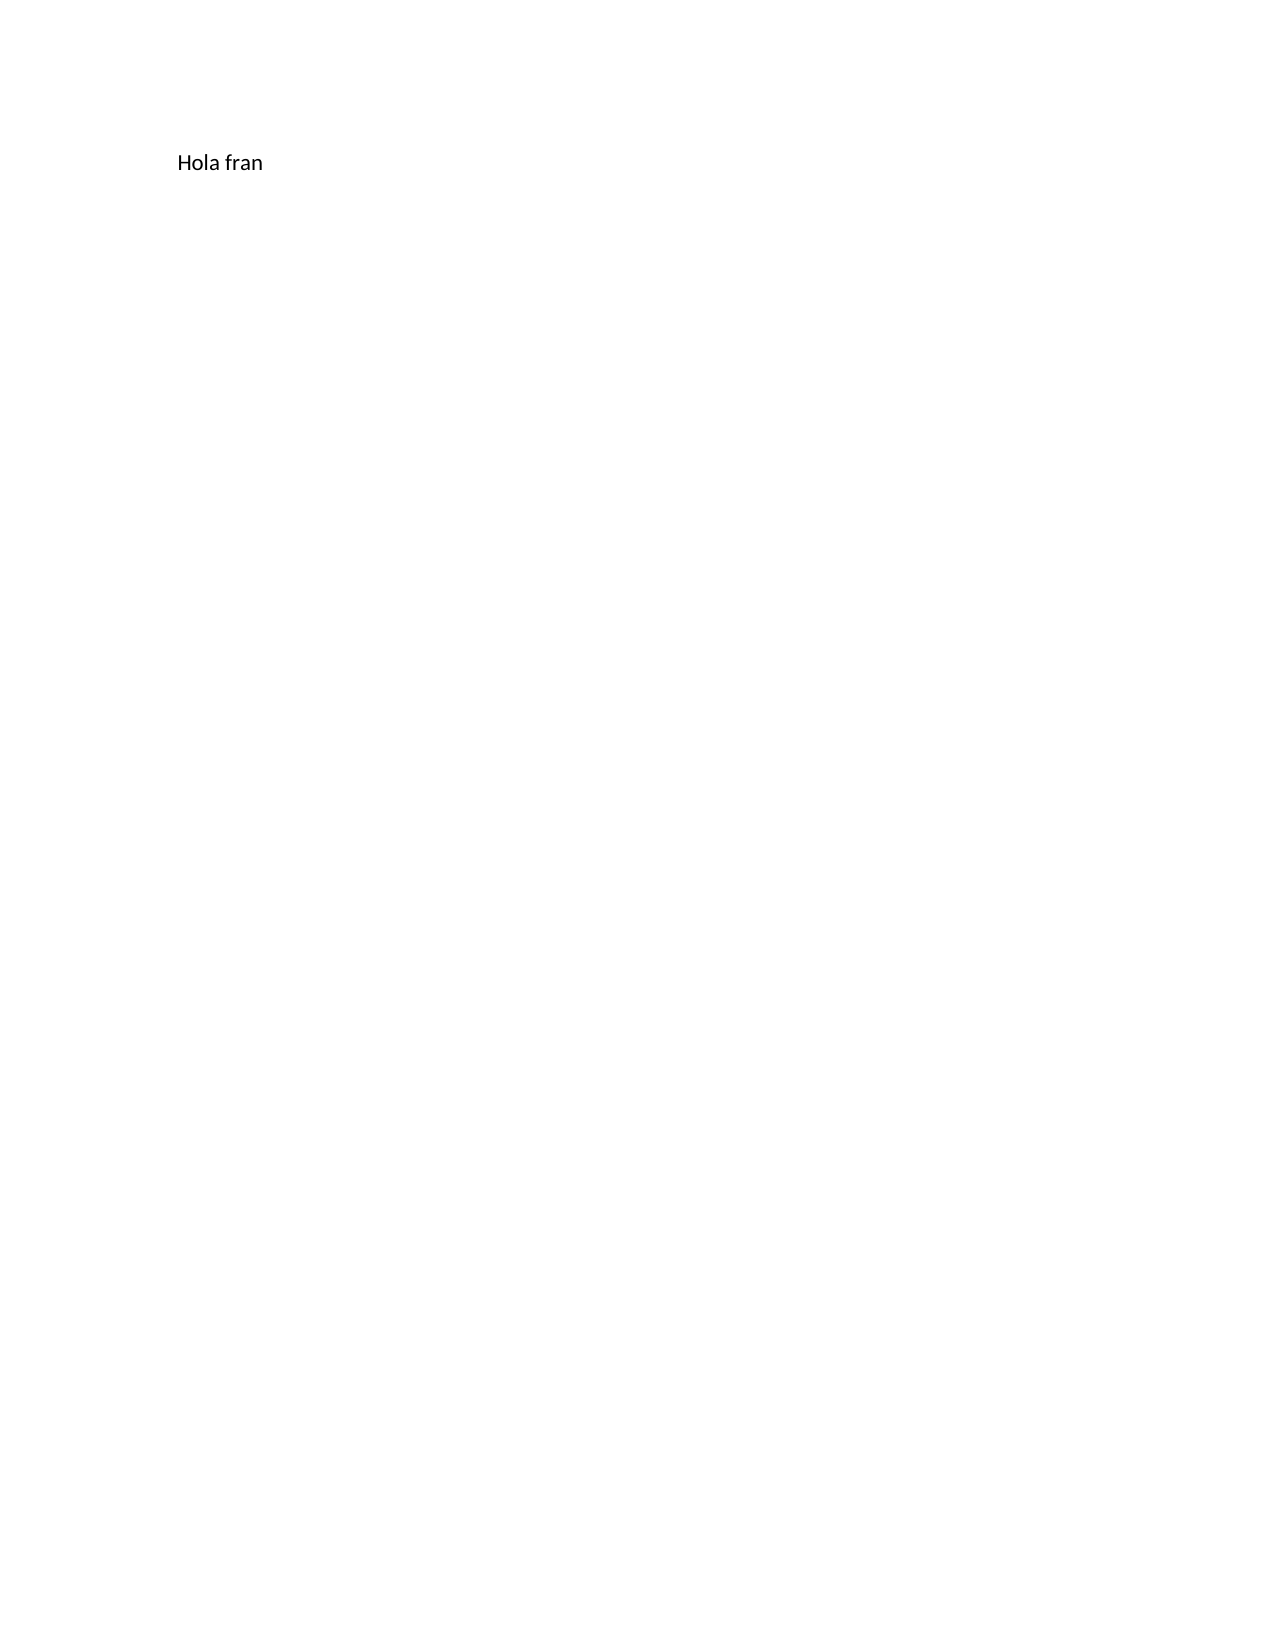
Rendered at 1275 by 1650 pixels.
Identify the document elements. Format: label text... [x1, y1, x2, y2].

text Hola fran [177, 148, 1098, 176]
